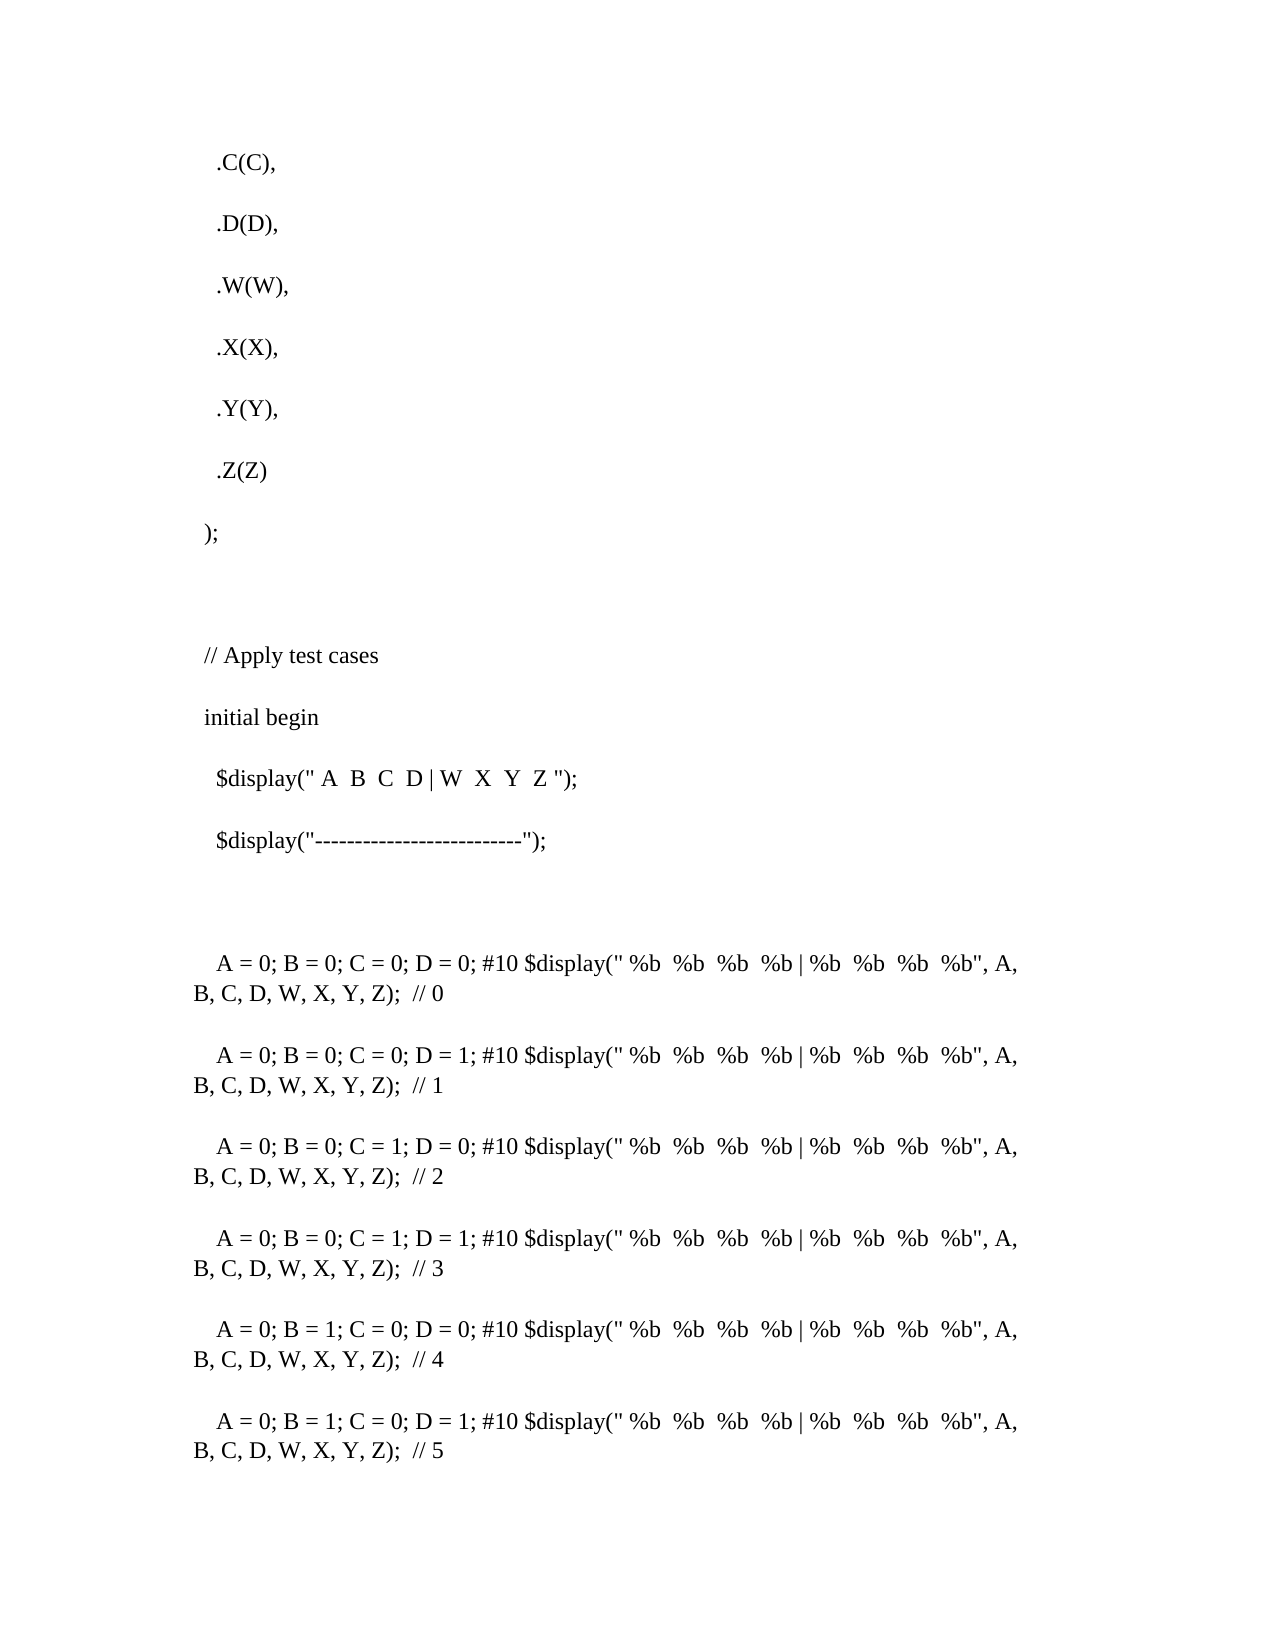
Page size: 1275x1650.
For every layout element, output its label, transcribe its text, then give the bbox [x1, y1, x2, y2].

text .W(W), [192, 271, 1037, 299]
text A = 0; B = 0; C = 0; D = 0; #10 $display(" %b %b %b %b | %b %b %b %b", A, B, C, D, W, X, Y, Z); // 0 [192, 949, 1037, 1007]
text A = 0; B = 1; C = 0; D = 1; #10 $display(" %b %b %b %b | %b %b %b %b", A, B, C, D, W, X, Y, Z); // 5 [192, 1407, 1037, 1464]
text initial begin [192, 703, 1037, 730]
text A = 0; B = 0; C = 1; D = 0; #10 $display(" %b %b %b %b | %b %b %b %b", A, B, C, D, W, X, Y, Z); // 2 [192, 1132, 1037, 1190]
text .X(X), [192, 333, 1037, 360]
text $display(" A B C D | W X Y Z "); [192, 764, 1037, 792]
text .D(D), [192, 209, 1037, 237]
text // Apply test cases [192, 641, 1037, 669]
text .C(C), [192, 148, 1037, 175]
text $display("--------------------------"); [192, 826, 1037, 854]
text A = 0; B = 0; C = 0; D = 1; #10 $display(" %b %b %b %b | %b %b %b %b", A, B, C, D, W, X, Y, Z); // 1 [192, 1041, 1037, 1098]
text A = 0; B = 1; C = 0; D = 0; #10 $display(" %b %b %b %b | %b %b %b %b", A, B, C, D, W, X, Y, Z); // 4 [192, 1315, 1037, 1373]
text A = 0; B = 0; C = 1; D = 1; #10 $display(" %b %b %b %b | %b %b %b %b", A, B, C, D, W, X, Y, Z); // 3 [192, 1224, 1037, 1281]
text .Z(Z) [192, 456, 1037, 484]
text ); [192, 518, 1037, 545]
text .Y(Y), [192, 394, 1037, 422]
